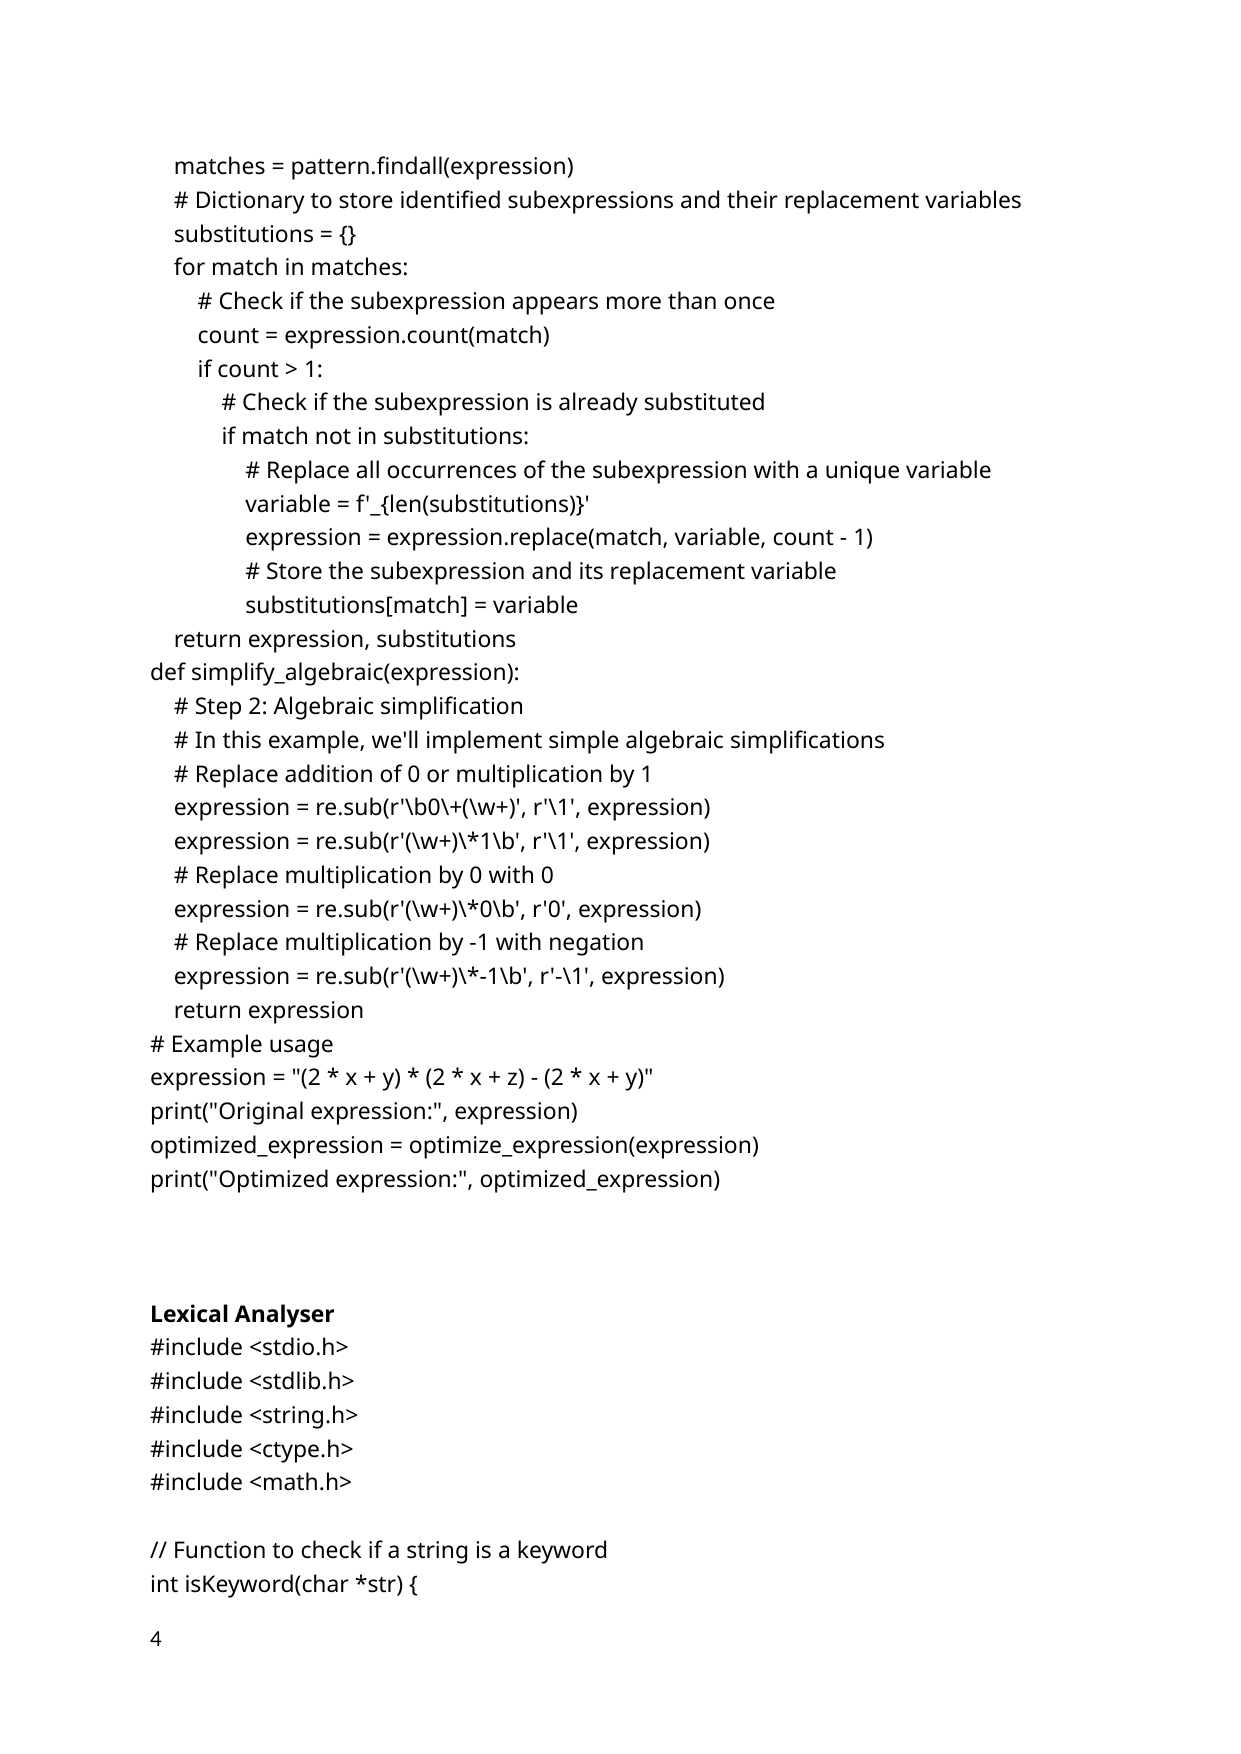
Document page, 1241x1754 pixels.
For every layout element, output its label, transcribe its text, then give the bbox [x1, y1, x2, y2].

text int isKeyword(char *str) { [150, 1567, 1090, 1599]
text expression = re.sub(r'(\w+)\*0\b', r'0', expression) [150, 892, 1090, 924]
text print("Original expression:", expression) [150, 1095, 1090, 1126]
text # Step 2: Algebraic simplification [150, 690, 1090, 721]
text expression = re.sub(r'(\w+)\*-1\b', r'-\1', expression) [150, 960, 1090, 991]
text optimized_expression = optimize_expression(expression) [150, 1129, 1090, 1160]
text expression = expression.replace(match, variable, count - 1) [150, 521, 1090, 552]
text matches = pattern.findall(expression) [150, 150, 1090, 181]
text count = expression.count(match) [150, 319, 1090, 350]
text #include <stdio.h> [150, 1331, 1090, 1362]
text expression = re.sub(r'(\w+)\*1\b', r'\1', expression) [150, 825, 1090, 856]
text if count > 1: [150, 352, 1090, 384]
text # Dictionary to store identified subexpressions and their replacement variables [150, 184, 1090, 215]
text for match in matches: [150, 251, 1090, 282]
text #include <stdlib.h> [150, 1365, 1090, 1396]
text expression = "(2 * x + y) * (2 * x + z) - (2 * x + y)" [150, 1061, 1090, 1092]
text substitutions = {} [150, 217, 1090, 249]
text # Check if the subexpression appears more than once [150, 285, 1090, 316]
text print("Optimized expression:", optimized_expression) [150, 1162, 1090, 1194]
text Lexical Analyser [150, 1297, 1090, 1329]
text def simplify_algebraic(expression): [150, 656, 1090, 687]
text // Function to check if a string is a keyword [150, 1534, 1090, 1565]
text return expression [150, 994, 1090, 1025]
text #include <string.h> [150, 1399, 1090, 1430]
text variable = f'_{len(substitutions)}' [150, 487, 1090, 519]
text # Replace multiplication by 0 with 0 [150, 859, 1090, 890]
text if match not in substitutions: [150, 420, 1090, 451]
text # Store the subexpression and its replacement variable [150, 555, 1090, 586]
text # Replace all occurrences of the subexpression with a unique variable [150, 454, 1090, 485]
text #include <math.h> [150, 1466, 1090, 1497]
text # Check if the subexpression is already substituted [150, 386, 1090, 417]
text # In this example, we'll implement simple algebraic simplifications [150, 724, 1090, 755]
text # Example usage [150, 1027, 1090, 1059]
text #include <ctype.h> [150, 1432, 1090, 1464]
text # Replace multiplication by -1 with negation [150, 926, 1090, 957]
text substitutions[match] = variable [150, 589, 1090, 620]
text # Replace addition of 0 or multiplication by 1 [150, 757, 1090, 789]
text return expression, substitutions [150, 622, 1090, 654]
text expression = re.sub(r'\b0\+(\w+)', r'\1', expression) [150, 791, 1090, 822]
